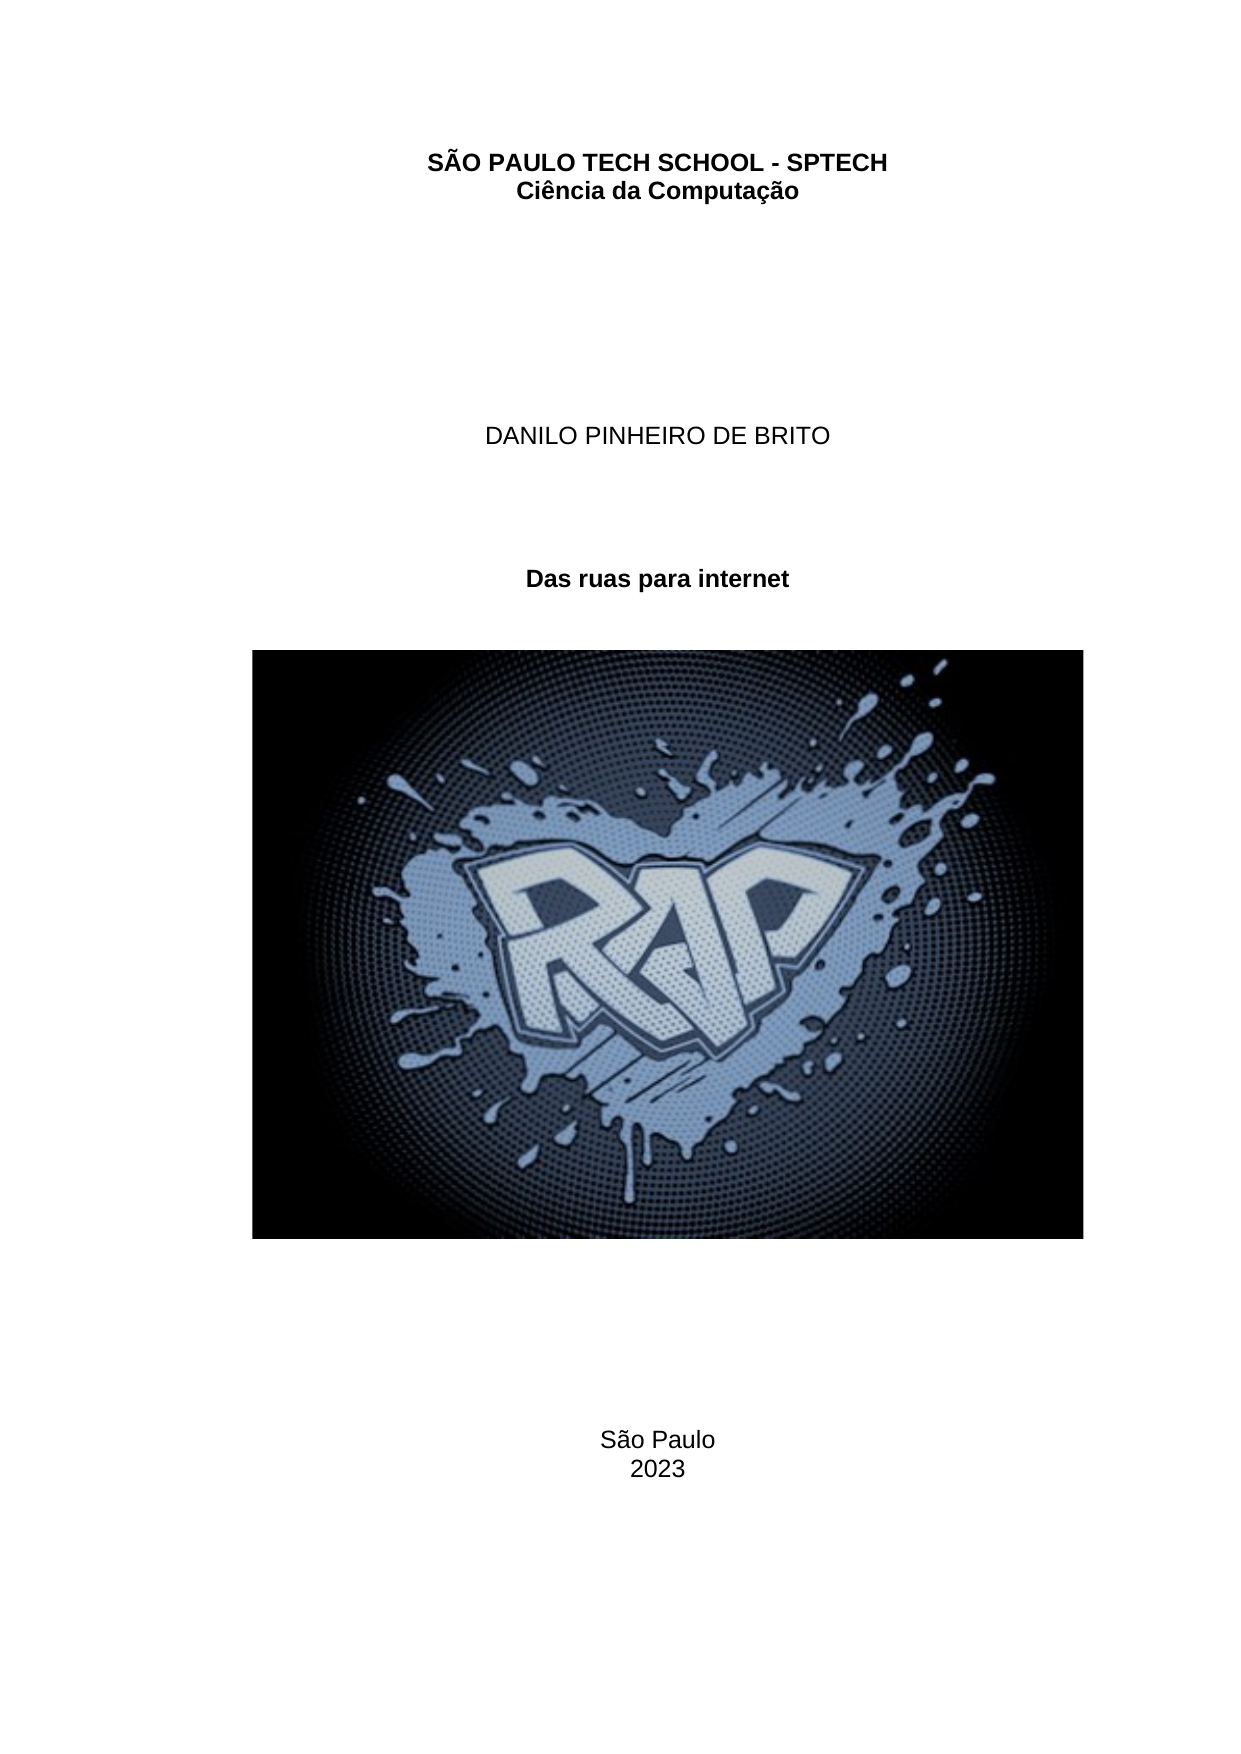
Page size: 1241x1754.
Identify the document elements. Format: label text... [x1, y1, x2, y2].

text DANILO PINHEIRO DE BRITO [177, 421, 1063, 449]
text SÃO PAULO TECH SCHOOL - SPTECH [177, 148, 1063, 176]
text São Paulo [177, 1425, 1063, 1454]
text Das ruas para internet [177, 564, 1063, 593]
text 2023 [177, 1454, 1063, 1483]
text Ciência da Computação [177, 176, 1063, 205]
picture [252, 650, 1084, 1239]
